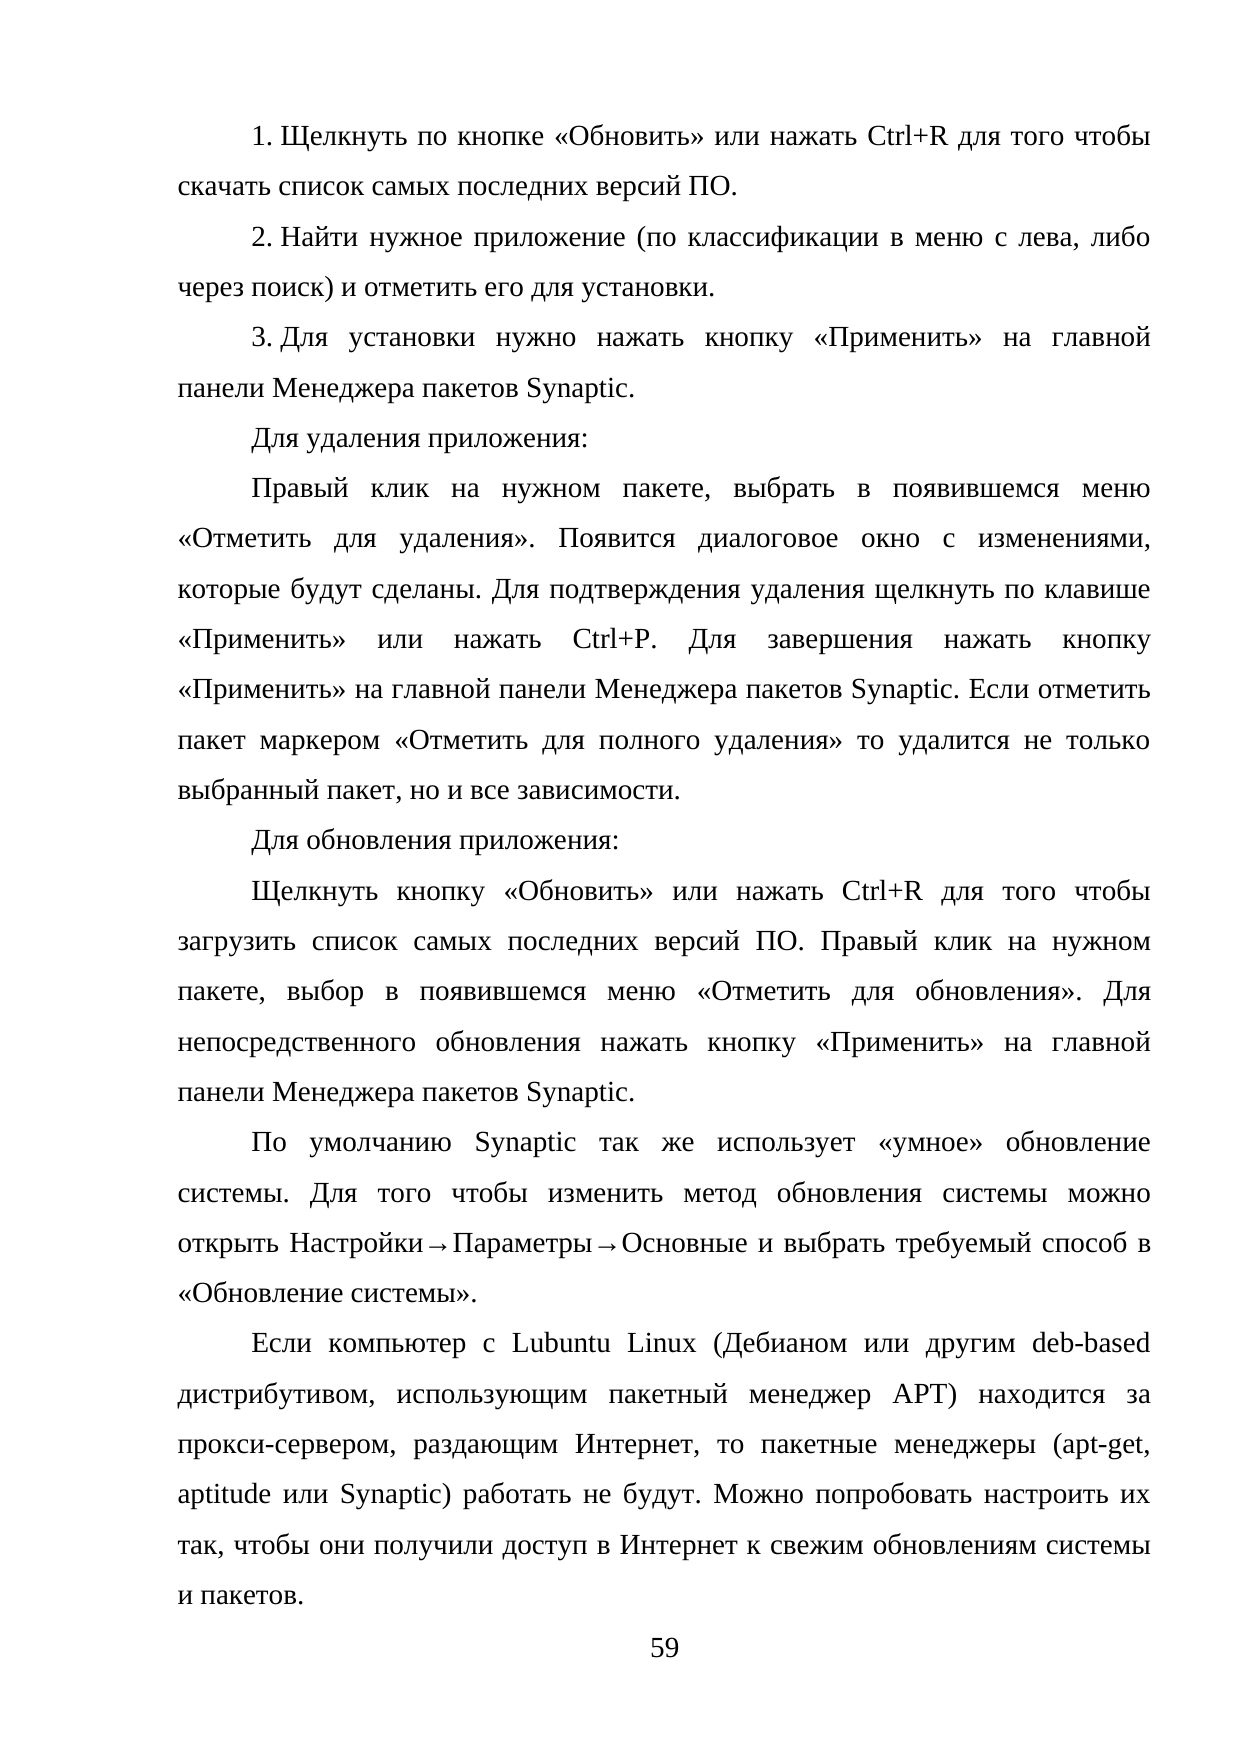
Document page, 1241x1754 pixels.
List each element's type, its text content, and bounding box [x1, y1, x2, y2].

text Для удаления приложения: [177, 420, 1152, 453]
list Щелкнуть по кнопке «Обновить» или нажать Ctrl+R для того чтобы скачать список самых последних версий ПО. [177, 118, 1152, 202]
text Если компьютер с Lubuntu Linux (Дебианом или другим deb-based дистрибутивом, использующим пакетный менеджер APT) находится за прокси-сервером, раздающим Интернет, то пакетные менеджеры (apt-get, aptitude или Synaptic) работать не будут. Можно попробовать настроить их так, чтобы они получили доступ в Интернет к свежим обновлениям системы и пакетов. [177, 1326, 1152, 1611]
list Для установки нужно нажать кнопку «Применить» на главной панели Менеджера пакетов Synaptic. [177, 319, 1152, 403]
list Найти нужное приложение (по классификации в меню с лева, либо через поиск) и отметить его для установки. [177, 219, 1152, 303]
text Щелкнуть кнопку «Обновить» или нажать Ctrl+R для того чтобы загрузить список самых последних версий ПО. Правый клик на нужном пакете, выбор в появившемся меню «Отметить для обновления». Для непосредственного обновления нажать кнопку «Применить» на главной панели Менеджера пакетов Synaptic. [177, 873, 1152, 1108]
text По умолчанию Synaptic так же использует «умное» обновление системы. Для того чтобы изменить метод обновления системы можно открыть Настройки→Параметры→Основные и выбрать требуемый способ в «Обновление системы». [177, 1124, 1152, 1309]
text Для обновления приложения: [177, 822, 1152, 856]
text Правый клик на нужном пакете, выбрать в появившемся меню «Отметить для удаления». Появится диалоговое окно с изменениями, которые будут сделаны. Для подтверждения удаления щелкнуть по клавише «Применить» или нажать Ctrl+P. Для завершения нажать кнопку «Применить» на главной панели Менеджера пакетов Synaptic. Если отметить пакет маркером «Отметить для полного удаления» то удалится не только выбранный пакет, но и все зависимости. [177, 470, 1152, 806]
